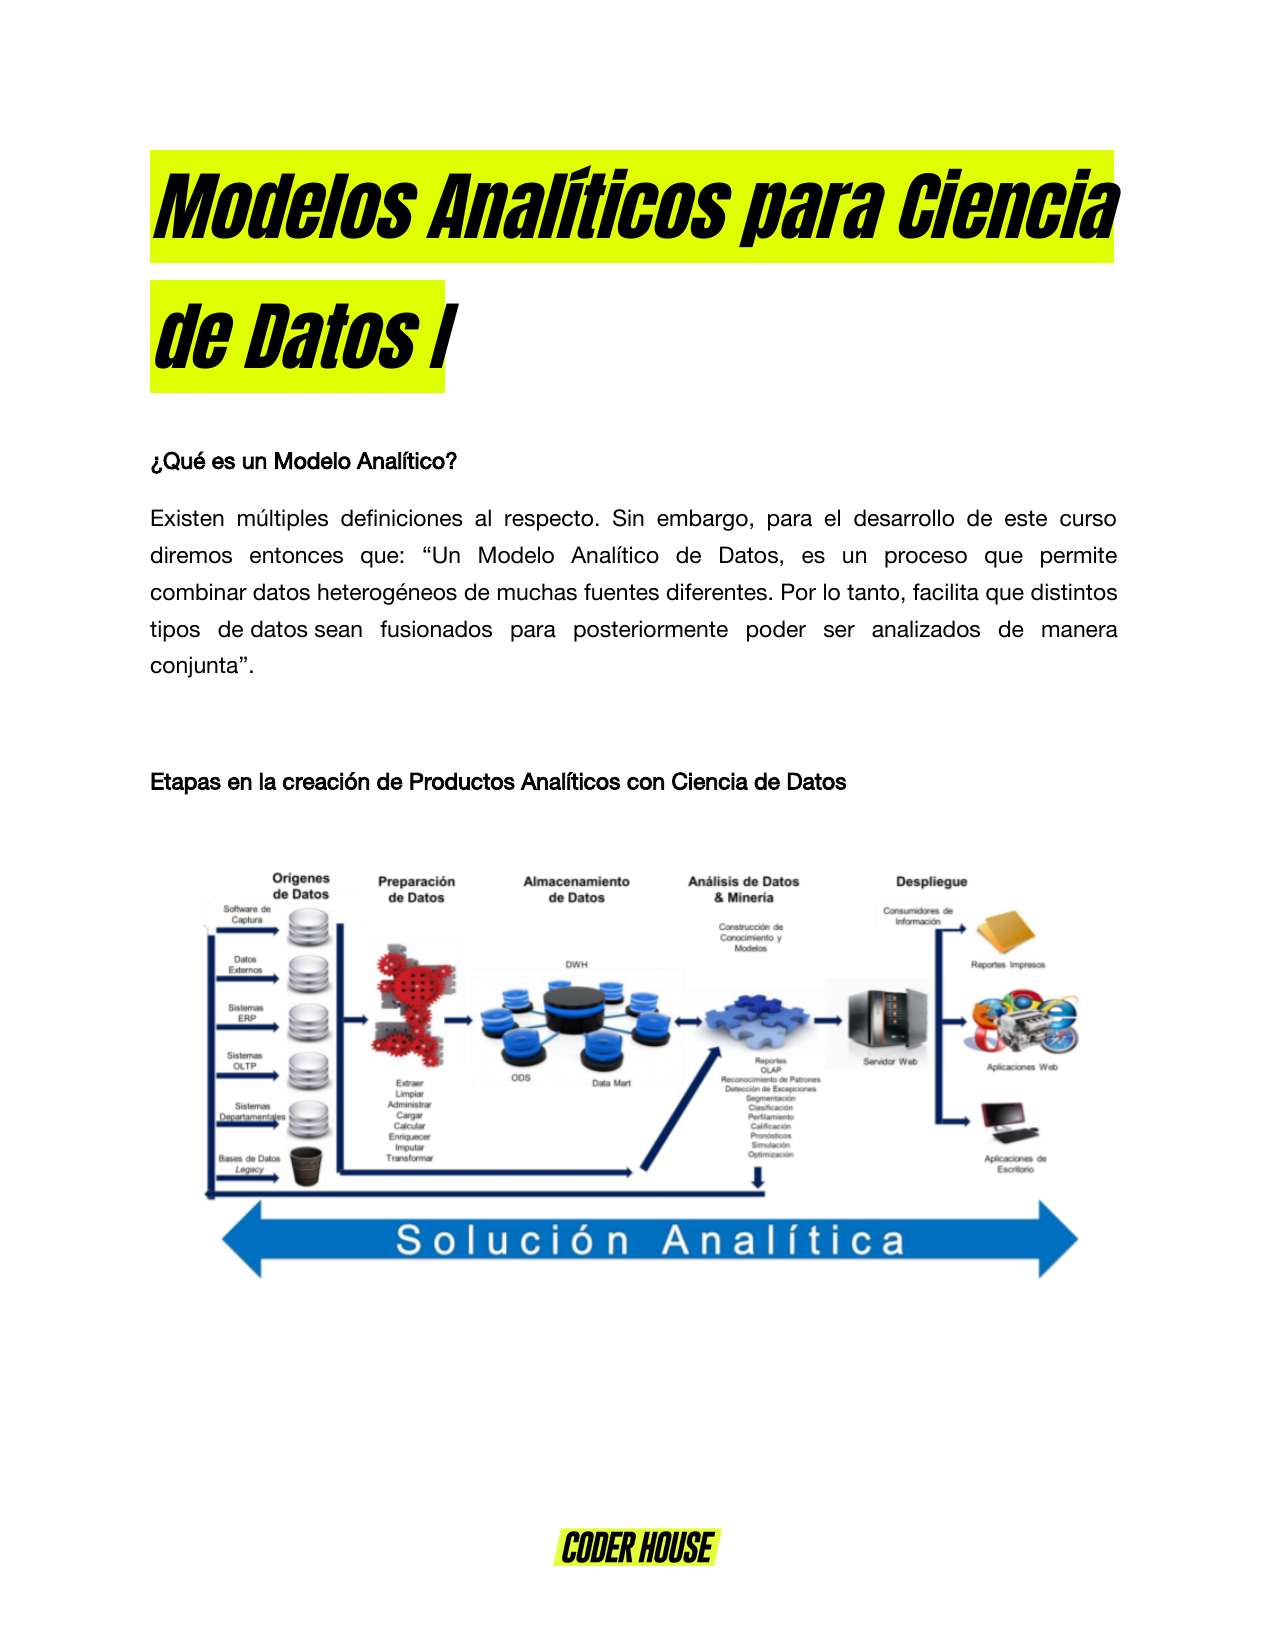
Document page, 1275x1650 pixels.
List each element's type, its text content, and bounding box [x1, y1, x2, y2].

text Etapas en la creación de Productos Analíticos con Ciencia de Datos [150, 767, 1119, 796]
text ¿Qué es un Modelo Analítico? [150, 446, 1119, 475]
picture [150, 824, 1125, 1319]
text Existen múltiples definiciones al respecto. Sin embargo, para el desarrollo de este curso diremos entonces que: “Un Modelo Analítico de Datos, es un proceso que permite combinar datos heterogéneos de muchas fuentes diferentes. Por lo tanto, facilita que distintos tipos de datos sean fusionados para posteriormente poder ser analizados de manera conjunta”. [150, 504, 1119, 681]
text Modelos Analíticos para Ciencia de Datos I [150, 150, 1125, 393]
picture [549, 1522, 726, 1572]
